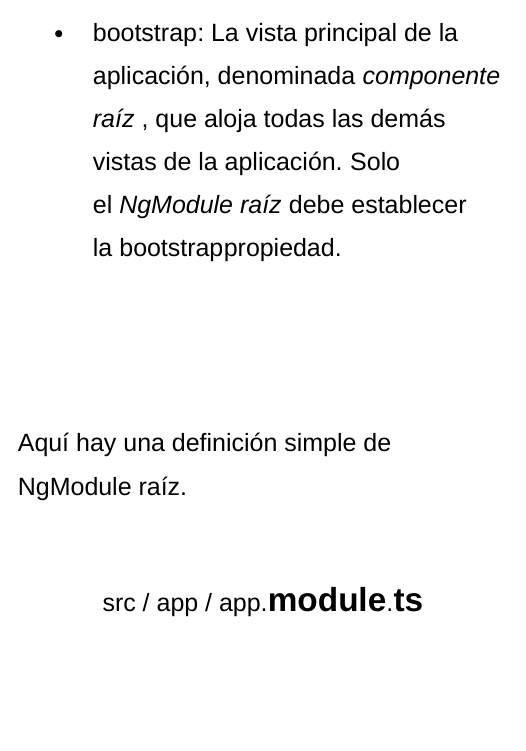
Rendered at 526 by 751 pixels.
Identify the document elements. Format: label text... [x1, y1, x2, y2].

text src / app / app.module.ts [18, 579, 507, 618]
text Aquí hay una definición simple de NgModule raíz. [18, 428, 507, 500]
list bootstrap: La vista principal de la aplicación, denominada componente raíz , que aloja todas las demás vistas de la aplicación. Solo el NgModule raíz debe establecer la bootstrappropiedad. [55, 18, 507, 262]
